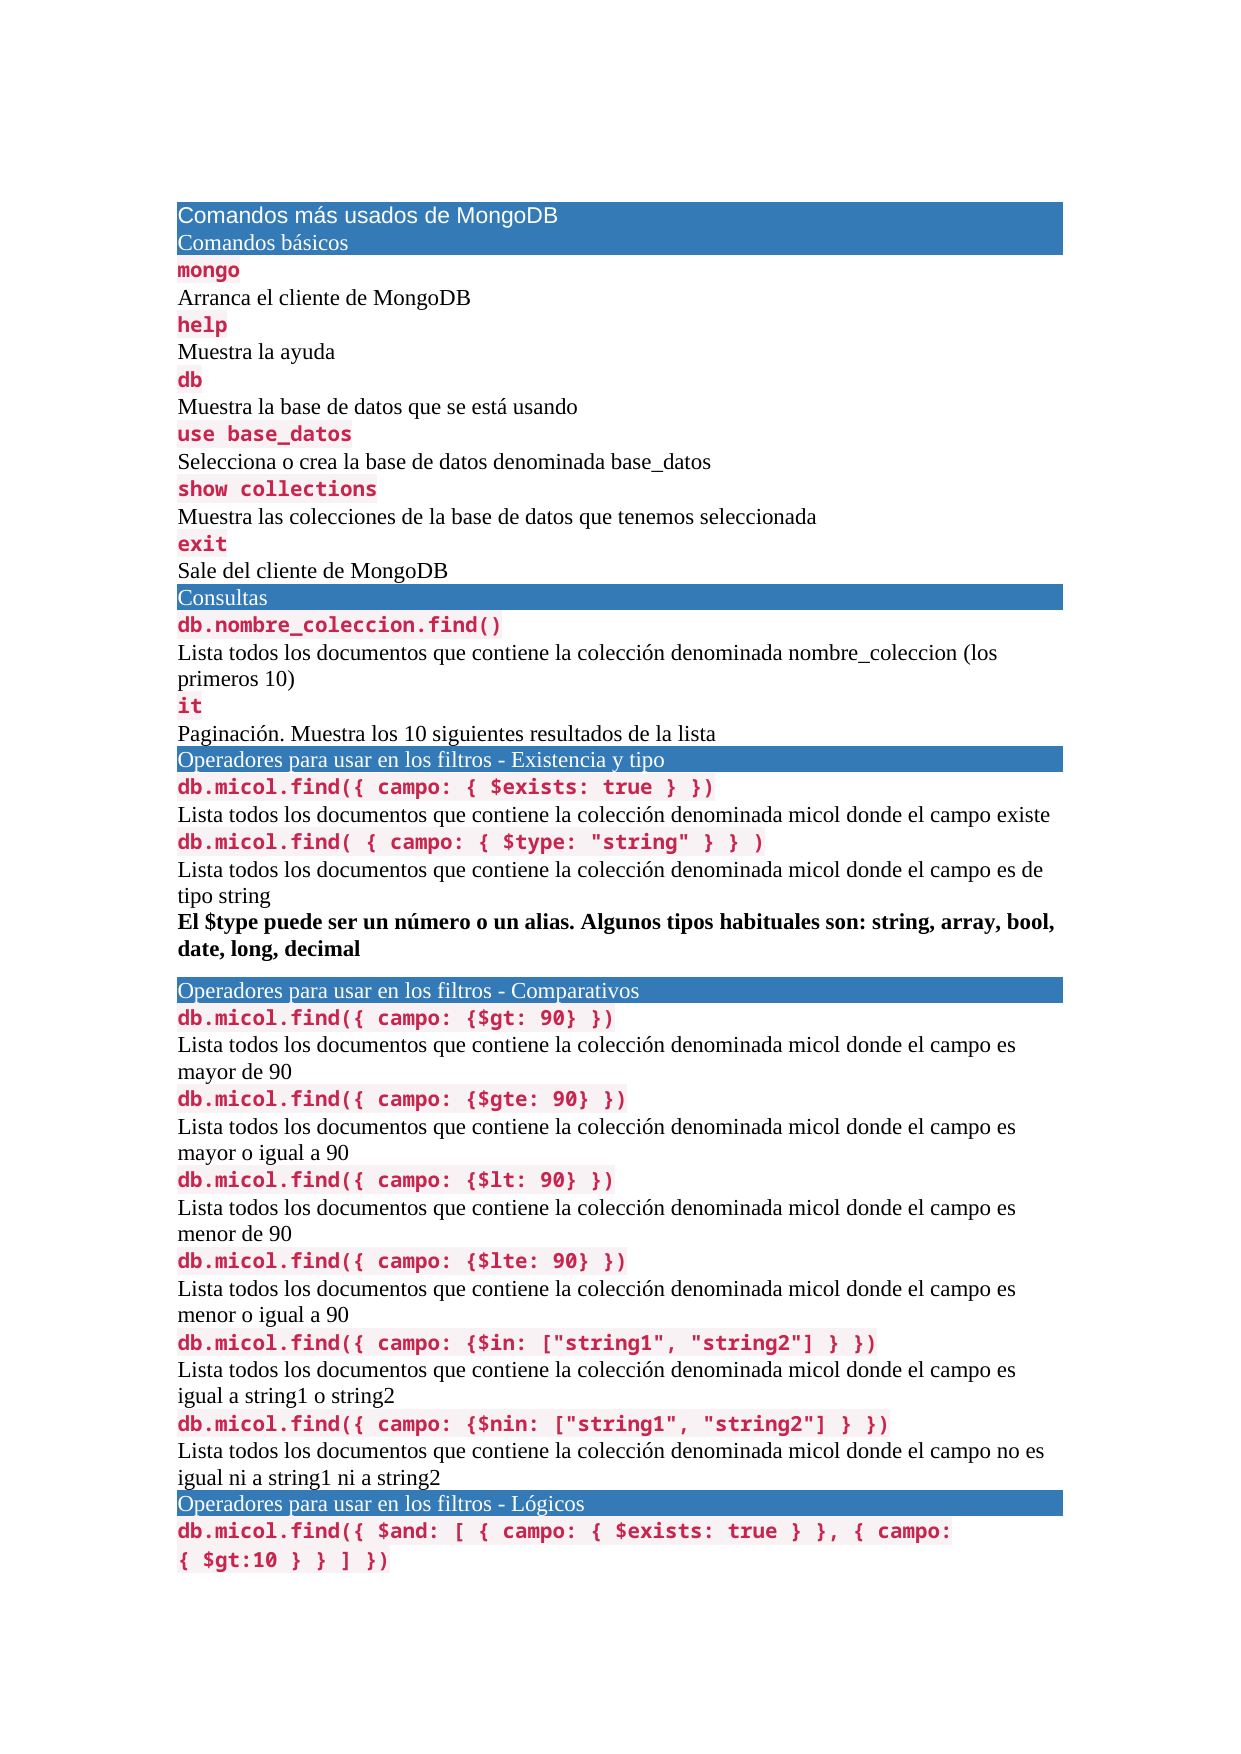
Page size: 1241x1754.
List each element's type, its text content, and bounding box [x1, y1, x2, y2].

text db.micol.find({ campo: {$lt: 90} }) Lista todos los documentos que contiene la colección denominada micol donde el campo es menor de 90 [177, 1165, 1063, 1247]
text db Muestra la base de datos que se está usando [177, 365, 1063, 419]
text db.micol.find({ campo: { $exists: true } }) Lista todos los documentos que contiene la colección denominada micol donde el campo existe [177, 772, 1063, 827]
text db.nombre_coleccion.find() Lista todos los documentos que contiene la colección denominada nombre_coleccion (los primeros 10) [177, 610, 1063, 691]
text help Muestra la ayuda [177, 310, 1063, 365]
text db.micol.find({ campo: {$in: ["string1", "string2"] } }) Lista todos los documentos que contiene la colección denominada micol donde el campo es igual a string1 o string2 [177, 1328, 1063, 1409]
text db.micol.find({ campo: {$gt: 90} }) Lista todos los documentos que contiene la colección denominada micol donde el campo es mayor de 90 [177, 1003, 1063, 1084]
text it Paginación. Muestra los 10 siguientes resultados de la lista [177, 691, 1063, 746]
text El $type puede ser un número o un alias. Algunos tipos habituales son: string, array, bool, date, long, decimal [177, 908, 1063, 961]
text db.micol.find({ campo: {$lte: 90} }) Lista todos los documentos que contiene la colección denominada micol donde el campo es menor o igual a 90 [177, 1247, 1063, 1328]
text Comandos más usados de MongoDB [177, 202, 1063, 229]
text db.micol.find({ campo: {$gte: 90} }) Lista todos los documentos que contiene la colección denominada micol donde el campo es mayor o igual a 90 [177, 1084, 1063, 1165]
text db.micol.find( { campo: { $type: "string" } } ) Lista todos los documentos que contiene la colección denominada micol donde el campo es de tipo string [177, 827, 1063, 908]
text Operadores para usar en los filtros - Comparativos [177, 977, 1063, 1003]
text Comandos básicos [177, 229, 1063, 255]
text Consultas [177, 584, 1063, 610]
text exit Sale del cliente de MongoDB [177, 529, 1063, 584]
text Operadores para usar en los filtros - Lógicos [177, 1490, 1063, 1516]
text use base_datos Selecciona o crea la base de datos denominada base_datos [177, 419, 1063, 474]
text show collections Muestra las colecciones de la base de datos que tenemos seleccionada [177, 474, 1063, 529]
text db.micol.find({ campo: {$nin: ["string1", "string2"] } }) Lista todos los documentos que contiene la colección denominada micol donde el campo no es igual ni a string1 ni a string2 [177, 1409, 1063, 1490]
text Operadores para usar en los filtros - Existencia y tipo [177, 746, 1063, 772]
text mongo Arranca el cliente de MongoDB [177, 255, 1063, 310]
